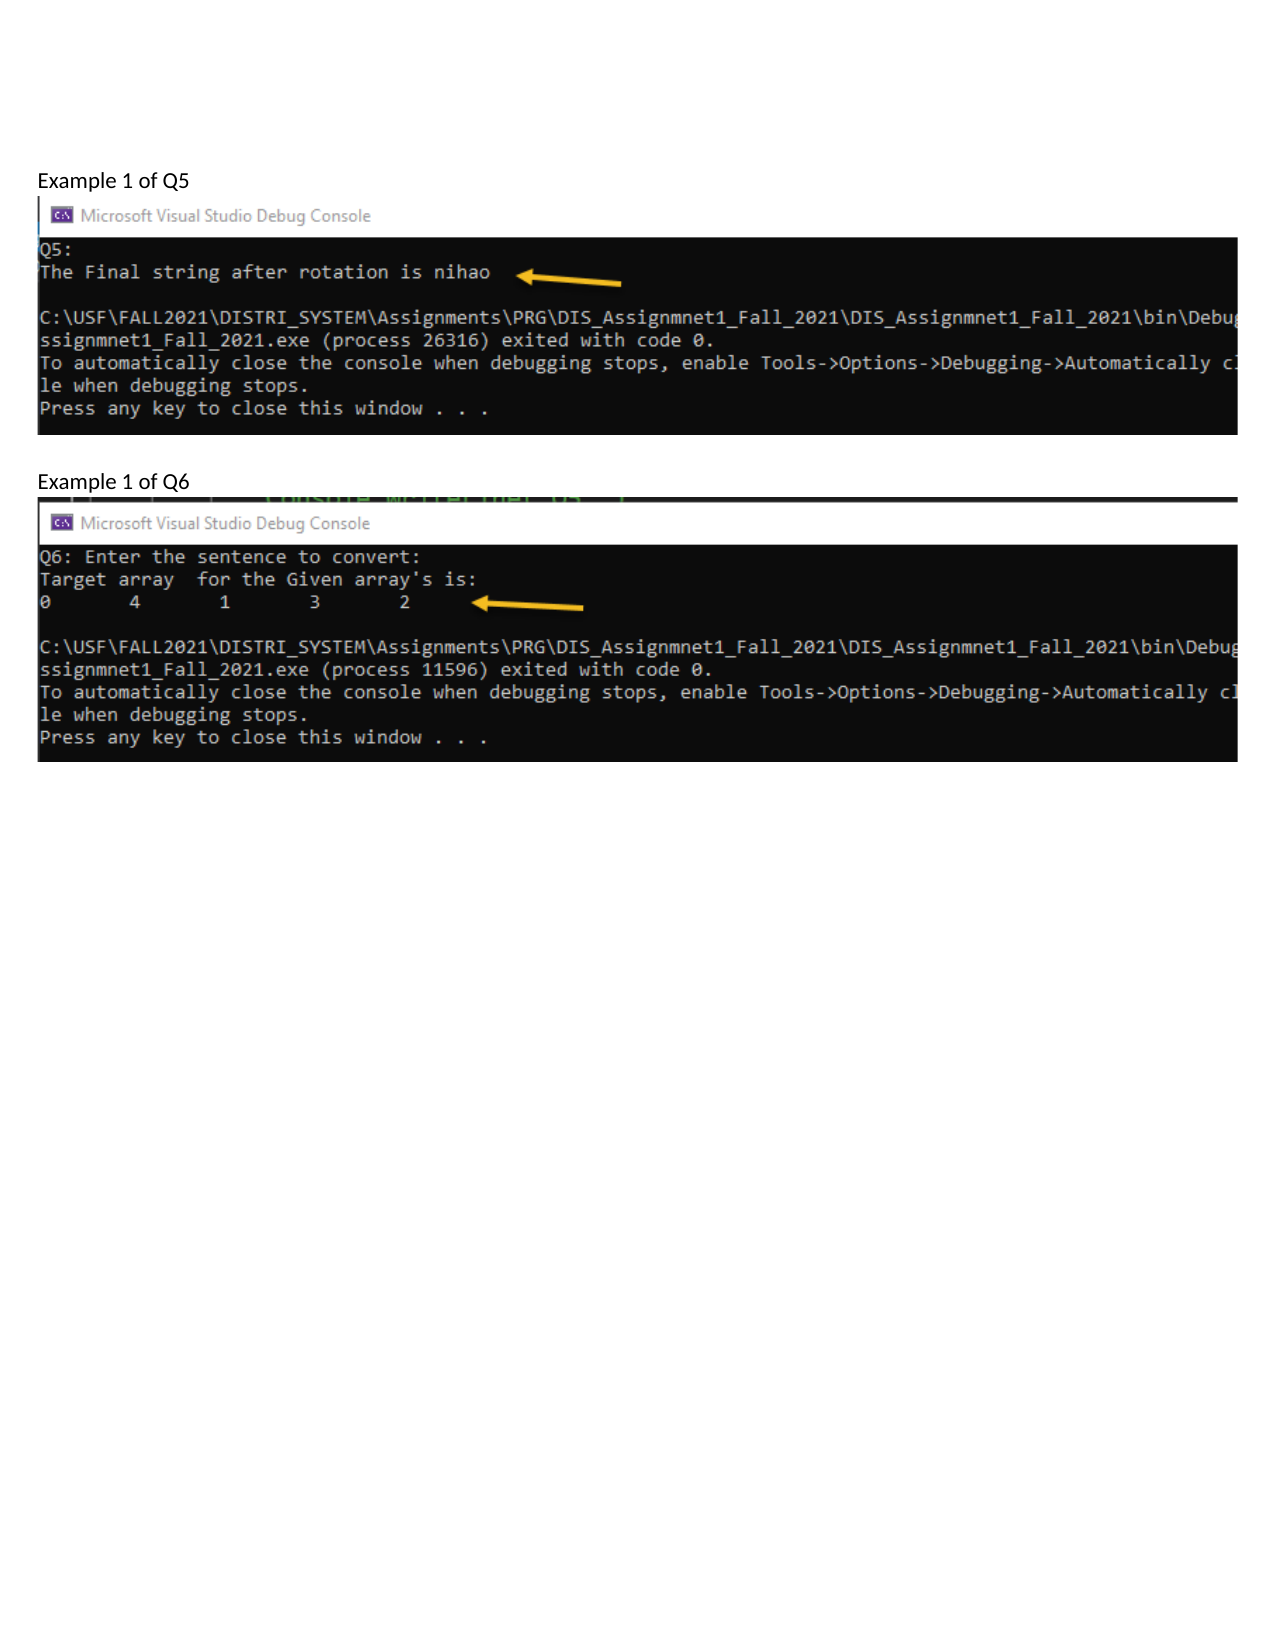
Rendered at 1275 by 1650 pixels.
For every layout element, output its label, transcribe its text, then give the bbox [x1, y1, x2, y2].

picture [37, 497, 1238, 762]
picture [37, 196, 1238, 435]
text Example 1 of Q5 [37, 166, 1237, 194]
text Example 1 of Q6 [37, 467, 1237, 496]
